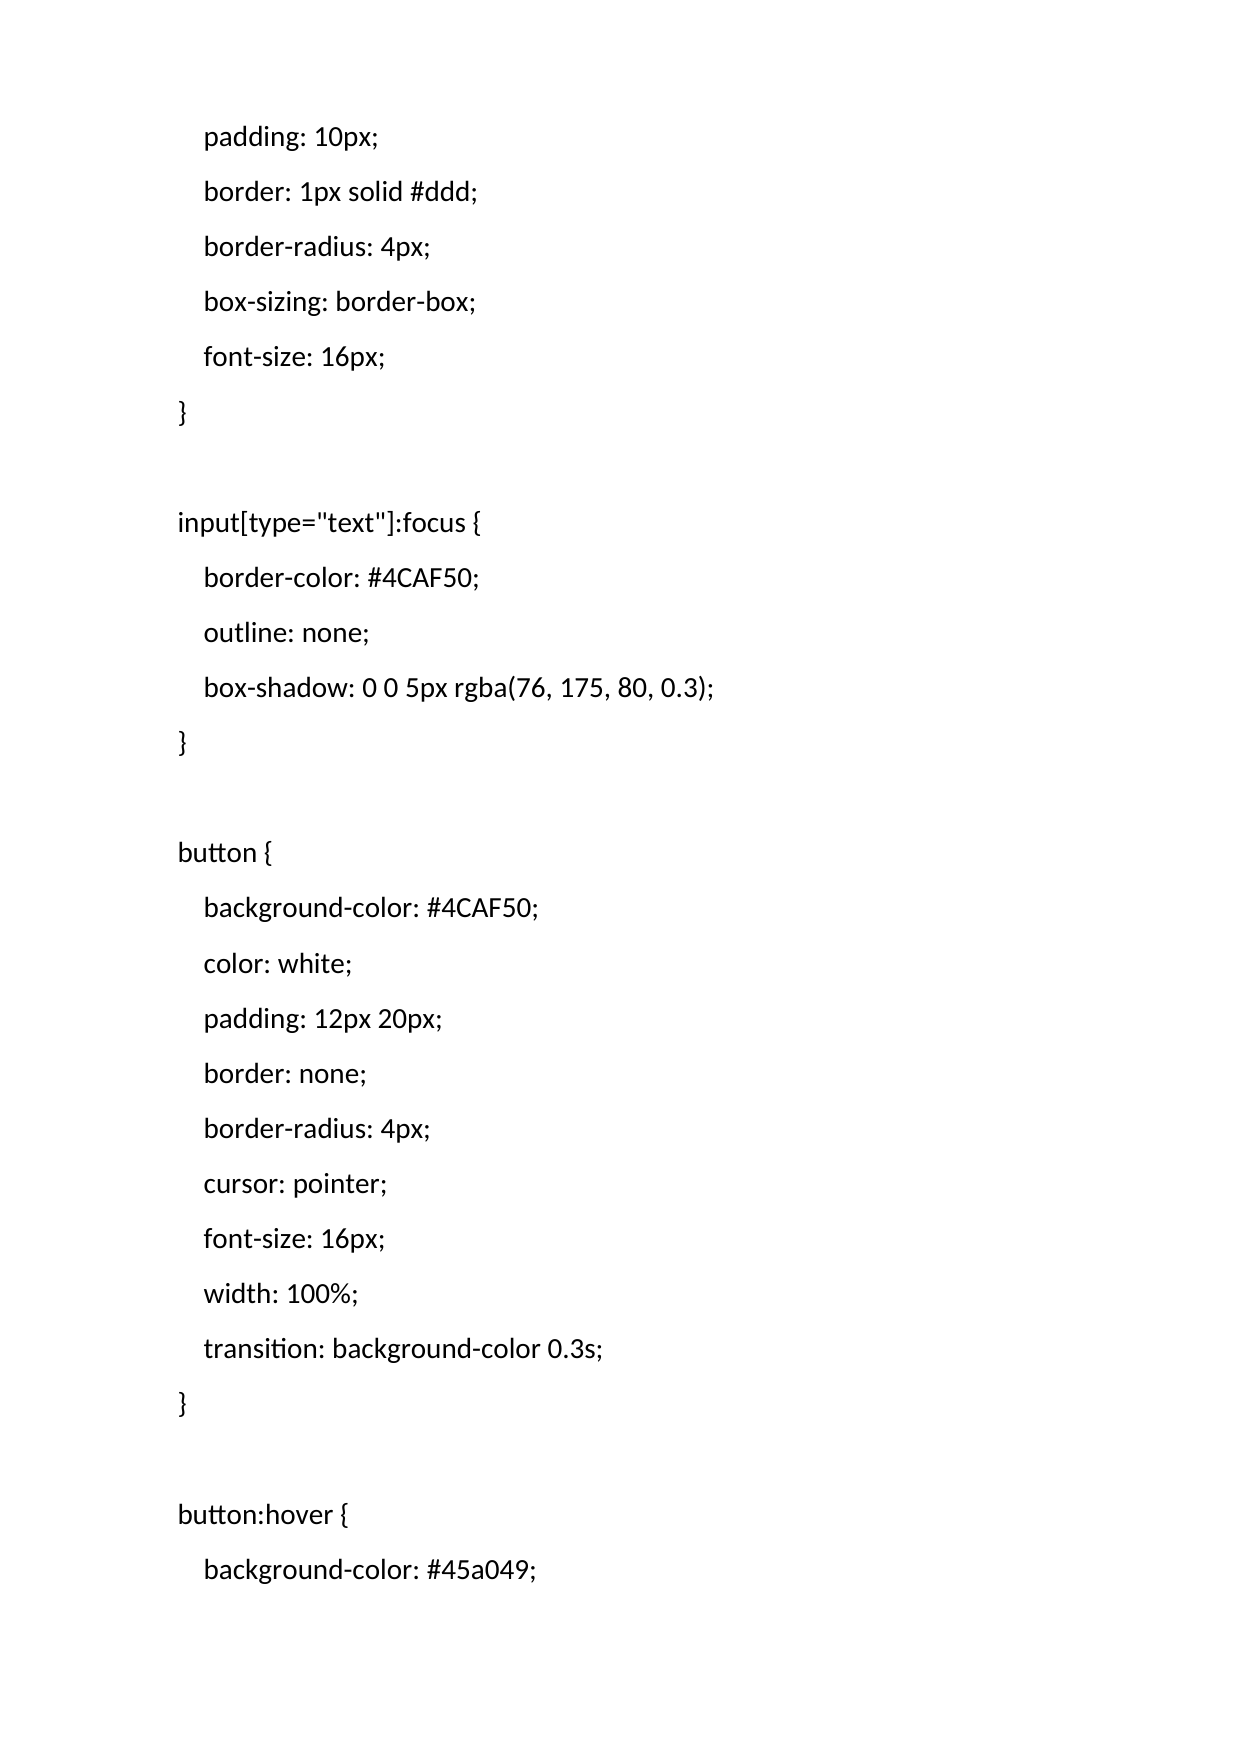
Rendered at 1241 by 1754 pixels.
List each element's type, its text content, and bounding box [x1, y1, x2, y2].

text font-size: 16px; [177, 338, 1152, 374]
text button:hover { [177, 1496, 1152, 1531]
text } [177, 394, 1152, 429]
text box-sizing: border-box; [177, 283, 1152, 319]
text border-color: #4CAF50; [177, 559, 1152, 594]
text border-radius: 4px; [177, 228, 1152, 264]
text input[type="text"]:focus { [177, 504, 1152, 539]
text background-color: #4CAF50; [177, 889, 1152, 925]
text transition: background-color 0.3s; [177, 1330, 1152, 1366]
text color: white; [177, 945, 1152, 980]
text background-color: #45a049; [177, 1551, 1152, 1586]
text border-radius: 4px; [177, 1110, 1152, 1146]
text } [177, 1386, 1152, 1421]
text width: 100%; [177, 1275, 1152, 1311]
text padding: 10px; [177, 118, 1152, 154]
text outline: none; [177, 614, 1152, 650]
text padding: 12px 20px; [177, 1000, 1152, 1035]
text cursor: pointer; [177, 1165, 1152, 1201]
text font-size: 16px; [177, 1220, 1152, 1256]
text button { [177, 834, 1152, 870]
text border: none; [177, 1055, 1152, 1091]
text box-shadow: 0 0 5px rgba(76, 175, 80, 0.3); [177, 669, 1152, 705]
text } [177, 724, 1152, 760]
text border: 1px solid #ddd; [177, 173, 1152, 209]
